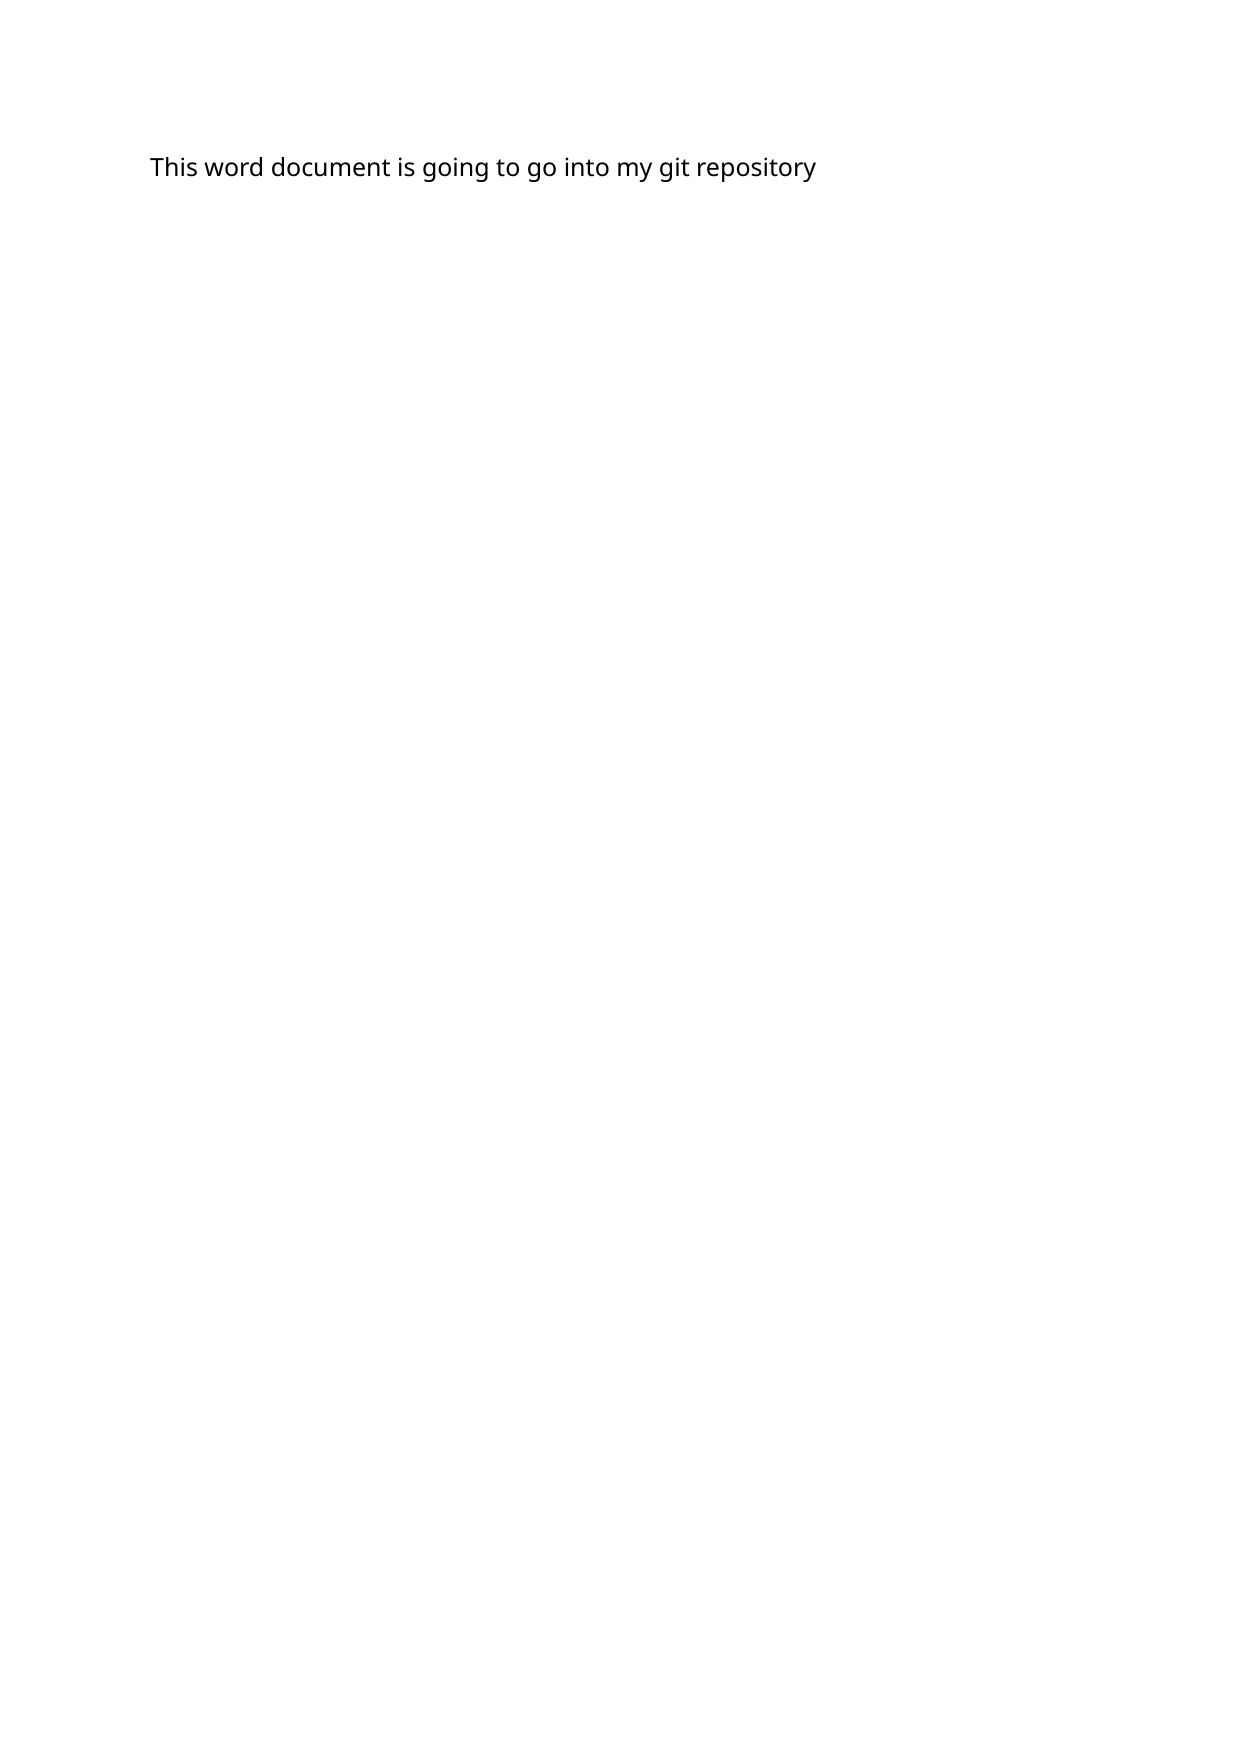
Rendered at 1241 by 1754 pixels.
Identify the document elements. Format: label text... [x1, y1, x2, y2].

text This word document is going to go into my git repository [150, 150, 1090, 184]
